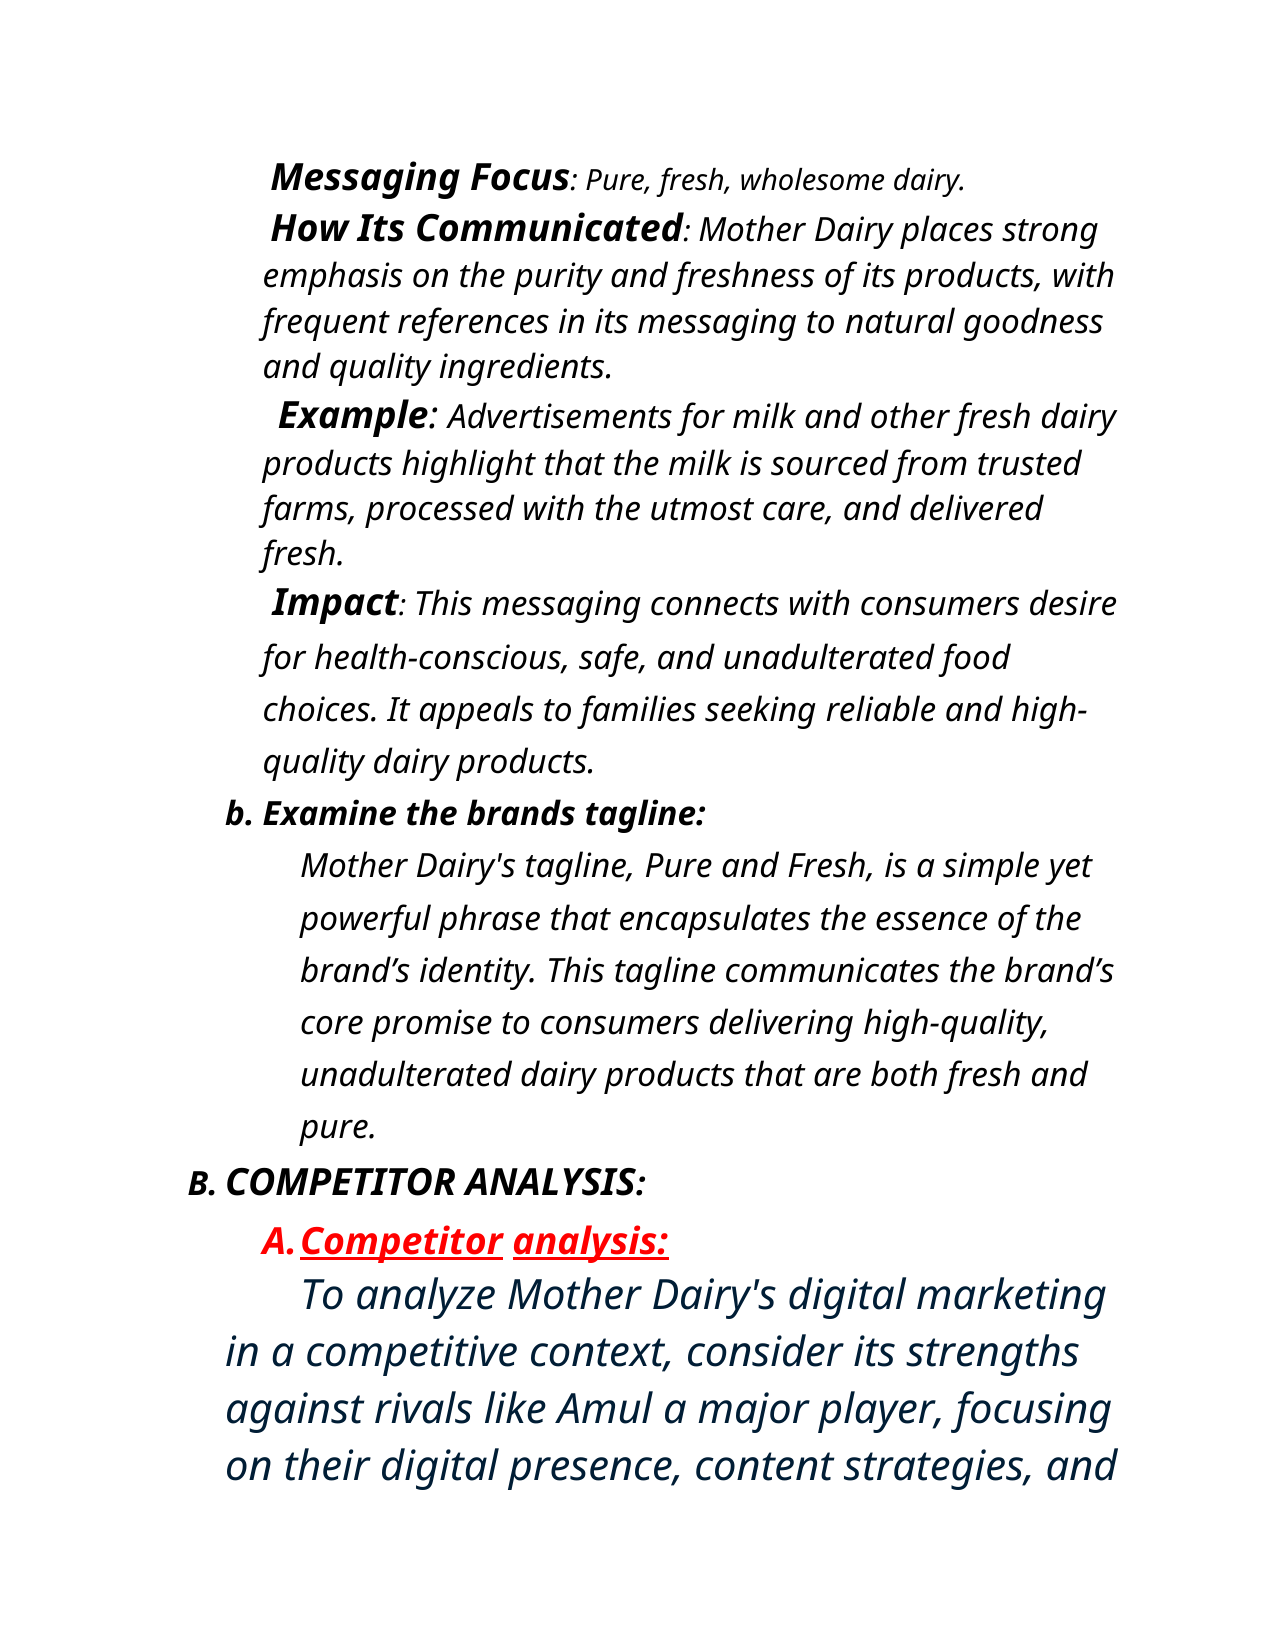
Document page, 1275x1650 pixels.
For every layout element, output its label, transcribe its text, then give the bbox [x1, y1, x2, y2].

list Impact: This messaging connects with consumers desire for health-conscious, safe, and unadulterated food choices. It appeals to families seeking reliable and high-quality dairy products. [262, 576, 1125, 783]
list How Its Communicated: Mother Dairy places strong emphasis on the purity and freshness of its products, with frequent references in its messaging to natural goodness and quality ingredients. [262, 201, 1125, 388]
list Competitor analysis: [262, 1214, 1125, 1265]
list Messaging Focus: Pure, fresh, wholesome dairy. [262, 150, 1125, 201]
list Mother Dairy's tagline, Pure and Fresh, is a simple yet powerful phrase that encapsulates the essence of the brand’s identity. This tagline communicates the brand’s core promise to consumers delivering high-quality, unadulterated dairy products that are both fresh and pure. [300, 842, 1125, 1148]
list COMPETITOR ANALYSIS: [187, 1155, 1125, 1206]
list Example: Advertisements for milk and other fresh dairy products highlight that the milk is sourced from trusted farms, processed with the utmost care, and delivered fresh. [262, 388, 1125, 576]
list Examine the brands tagline: [225, 790, 1125, 835]
